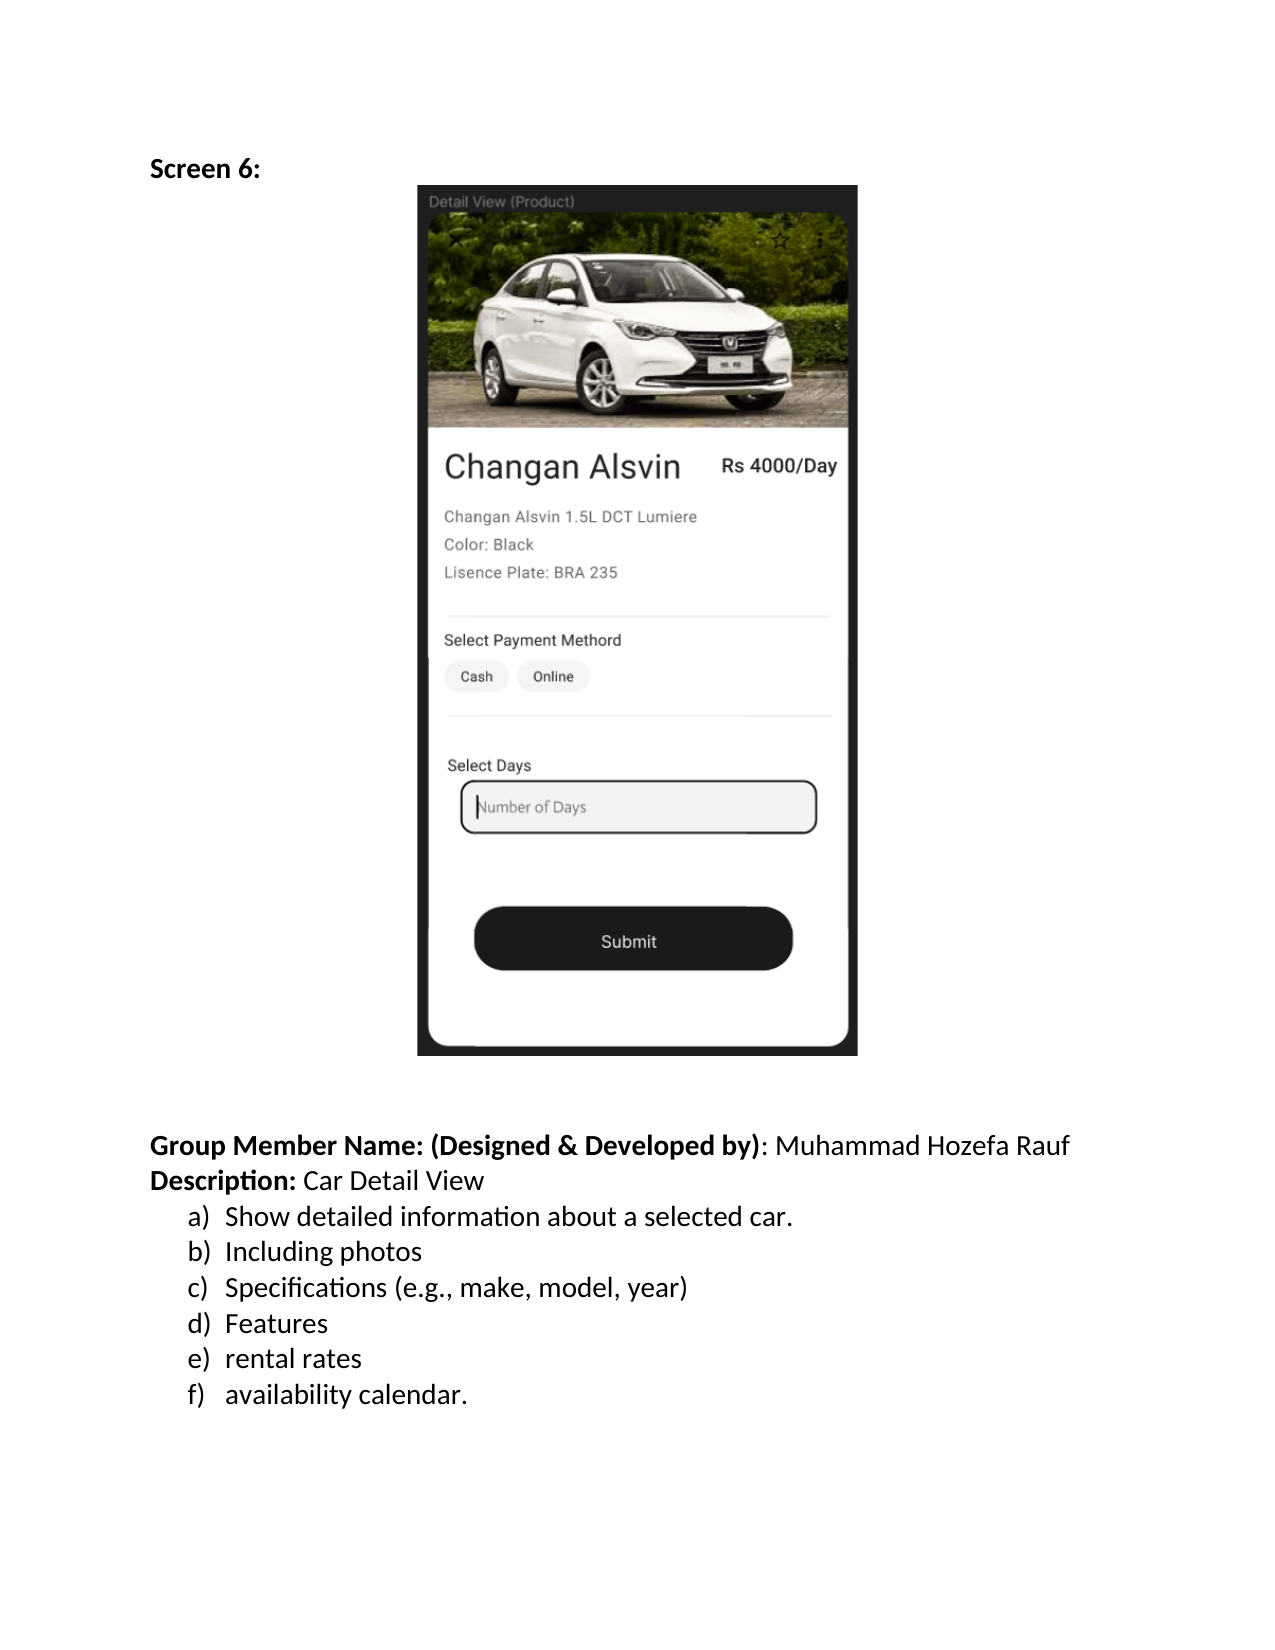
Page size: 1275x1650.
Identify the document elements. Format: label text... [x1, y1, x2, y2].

list Specifications (e.g., make, model, year) [187, 1269, 1125, 1305]
list Including photos [187, 1233, 1125, 1269]
list Show detailed information about a selected car. [187, 1198, 1125, 1233]
list availability calendar. [187, 1376, 1125, 1412]
text Group Member Name: (Designed & Developed by): Muhammad Hozefa Rauf [150, 1127, 1125, 1162]
list rental rates [187, 1340, 1125, 1376]
list Features [187, 1305, 1125, 1340]
picture [417, 185, 858, 1056]
text Description: Car Detail View [150, 1162, 1125, 1198]
text Screen 6: [150, 150, 1125, 186]
